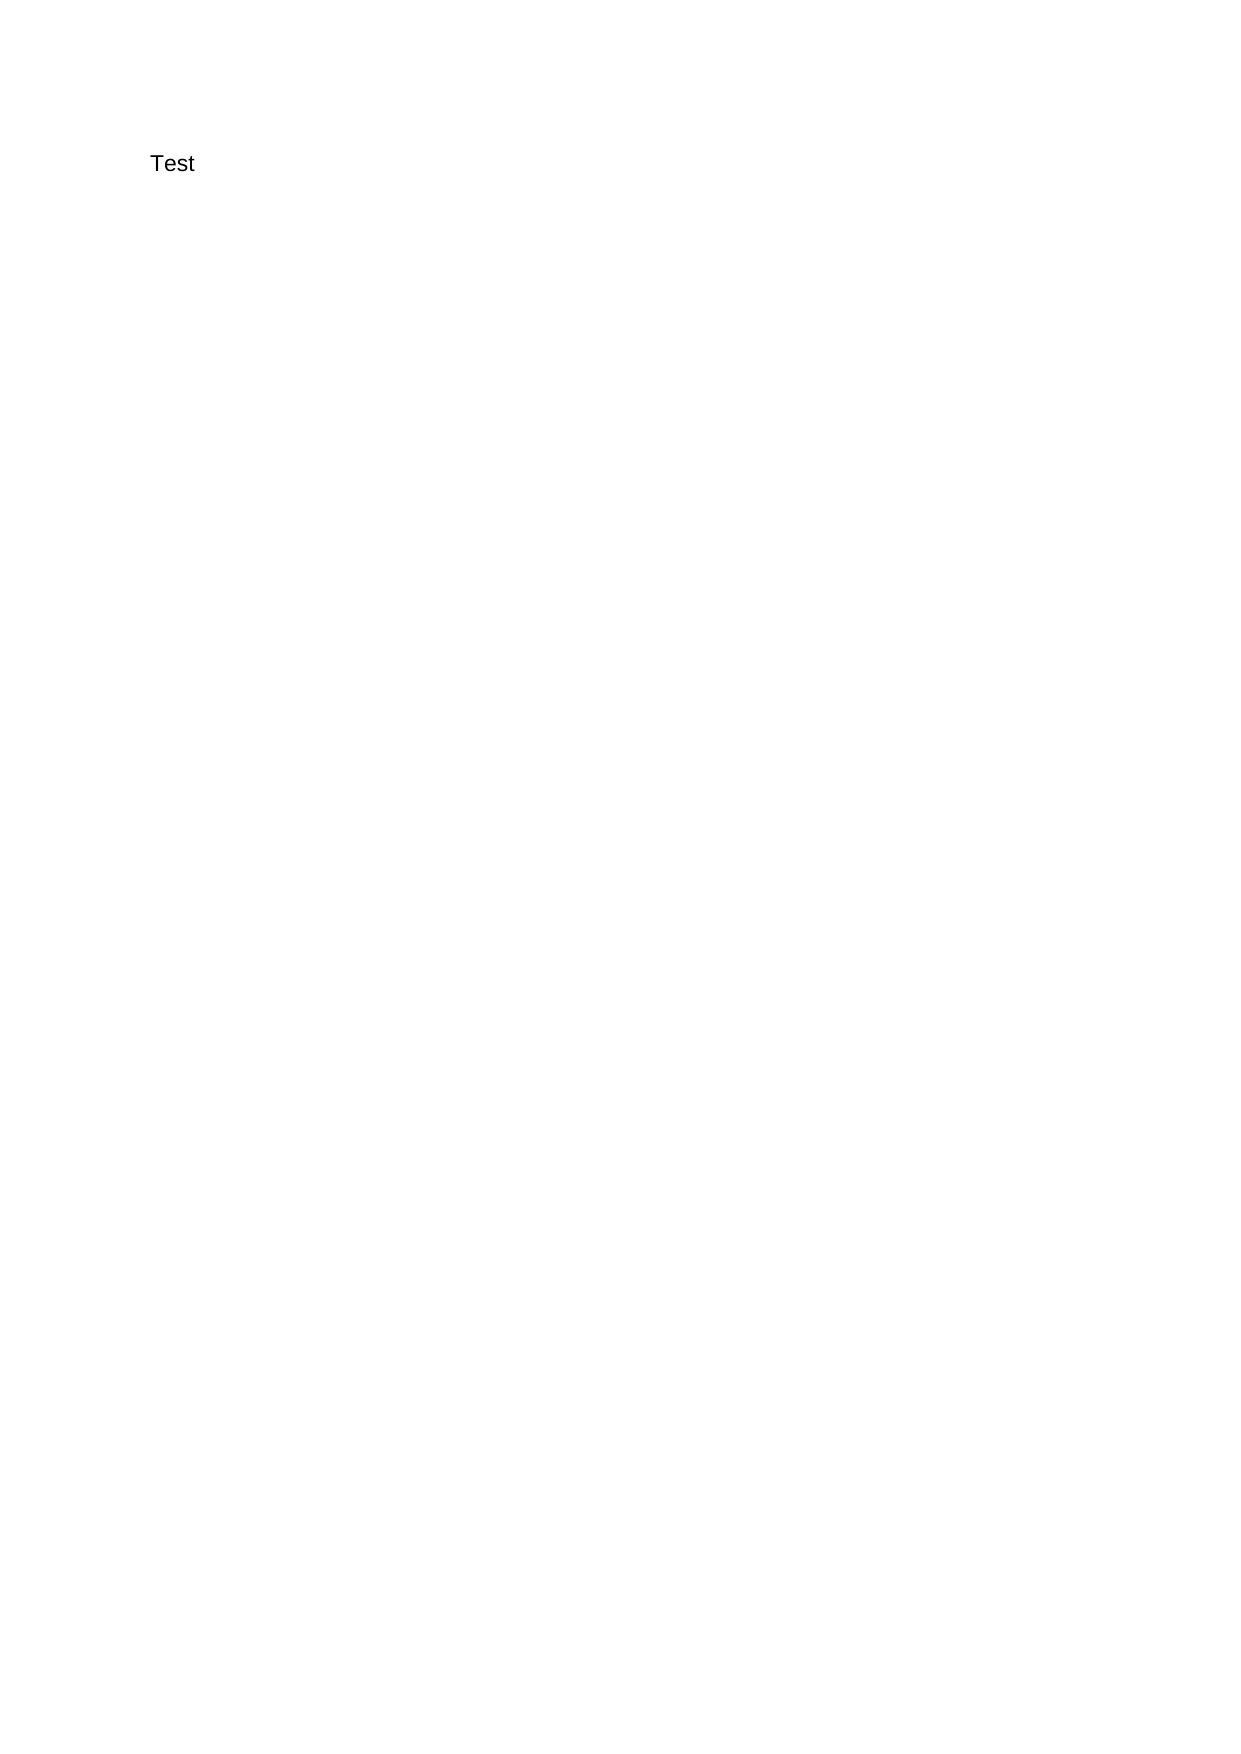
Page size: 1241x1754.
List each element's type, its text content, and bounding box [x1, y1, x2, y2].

text Test [150, 150, 1090, 176]
